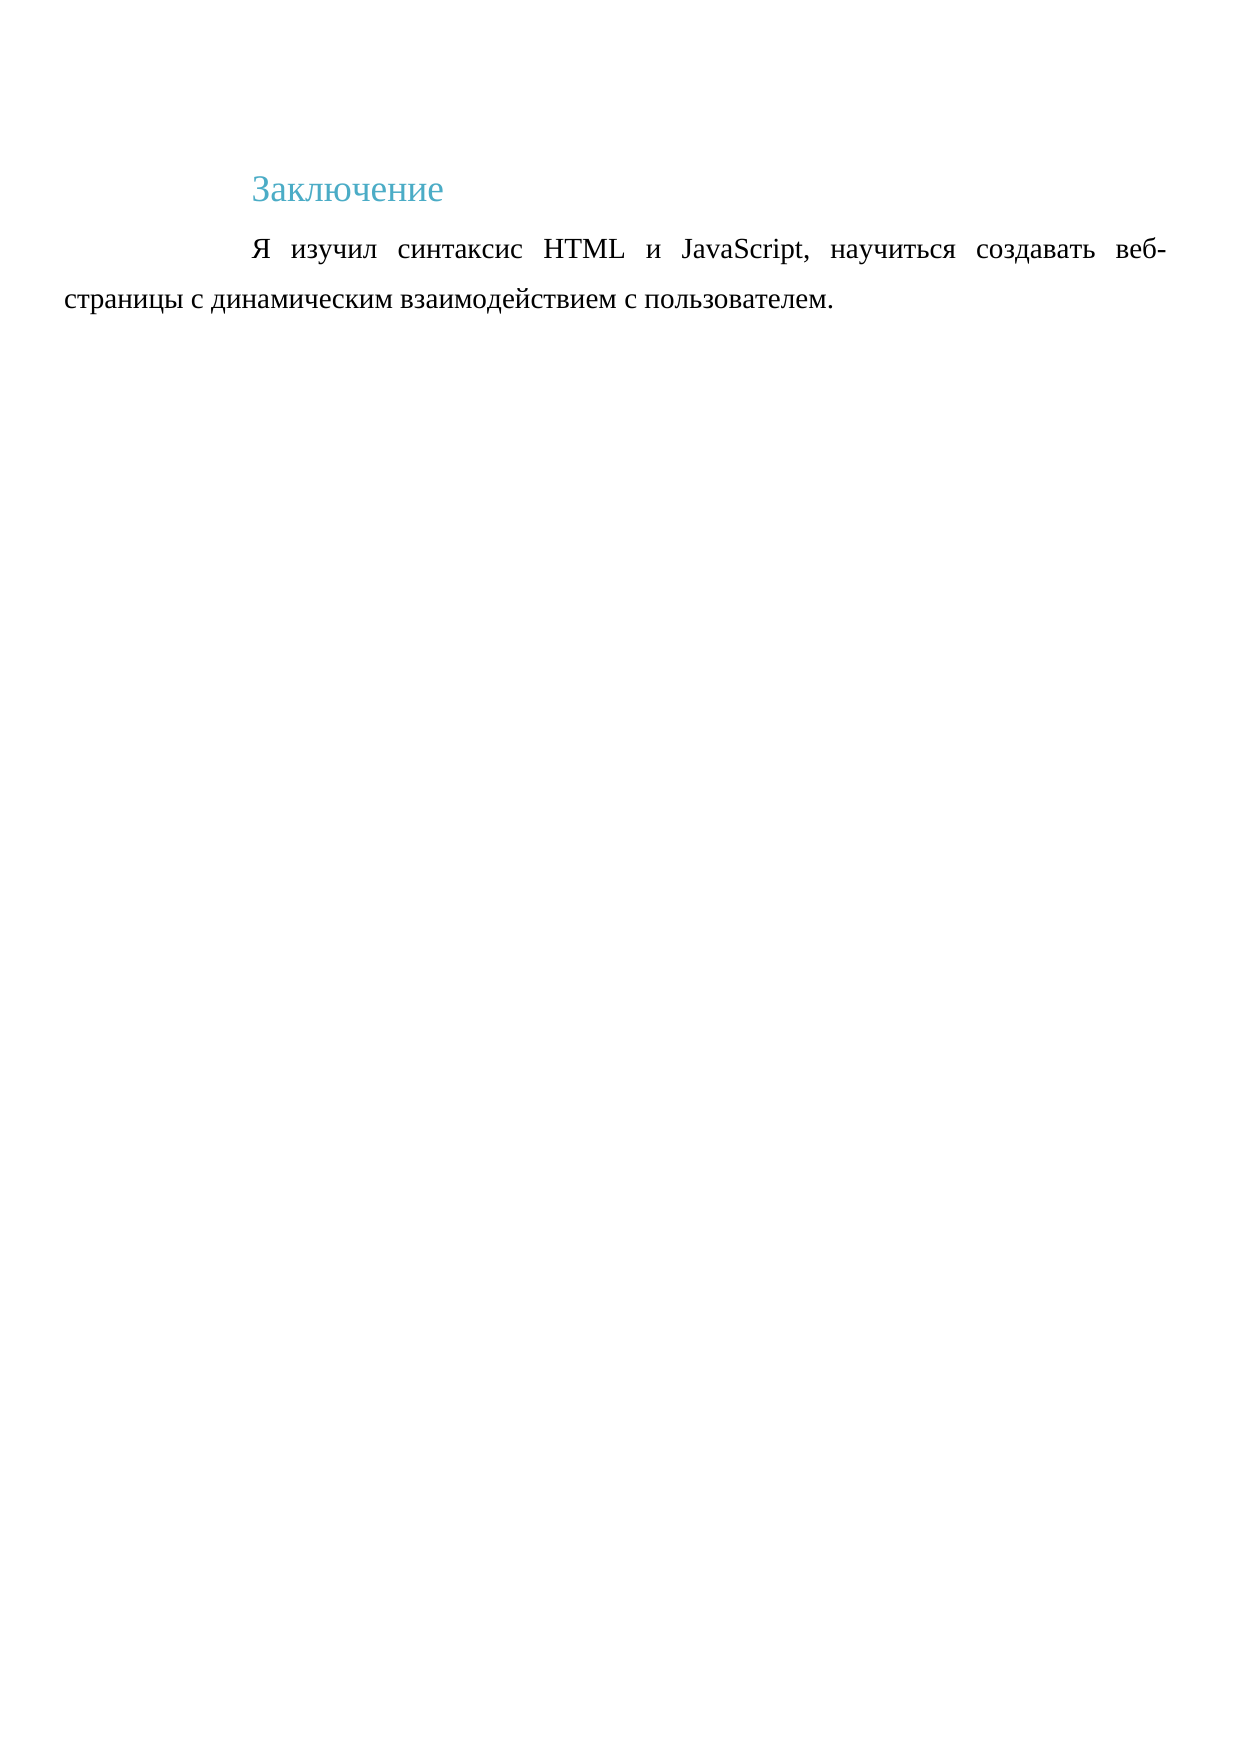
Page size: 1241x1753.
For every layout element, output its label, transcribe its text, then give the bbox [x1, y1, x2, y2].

text Я изучил синтаксис HTML и JavaScript, научиться создавать веб-страницы с динамическим взаимодействием с пользователем. [64, 231, 1167, 315]
subtitle Заключение [64, 166, 1167, 209]
